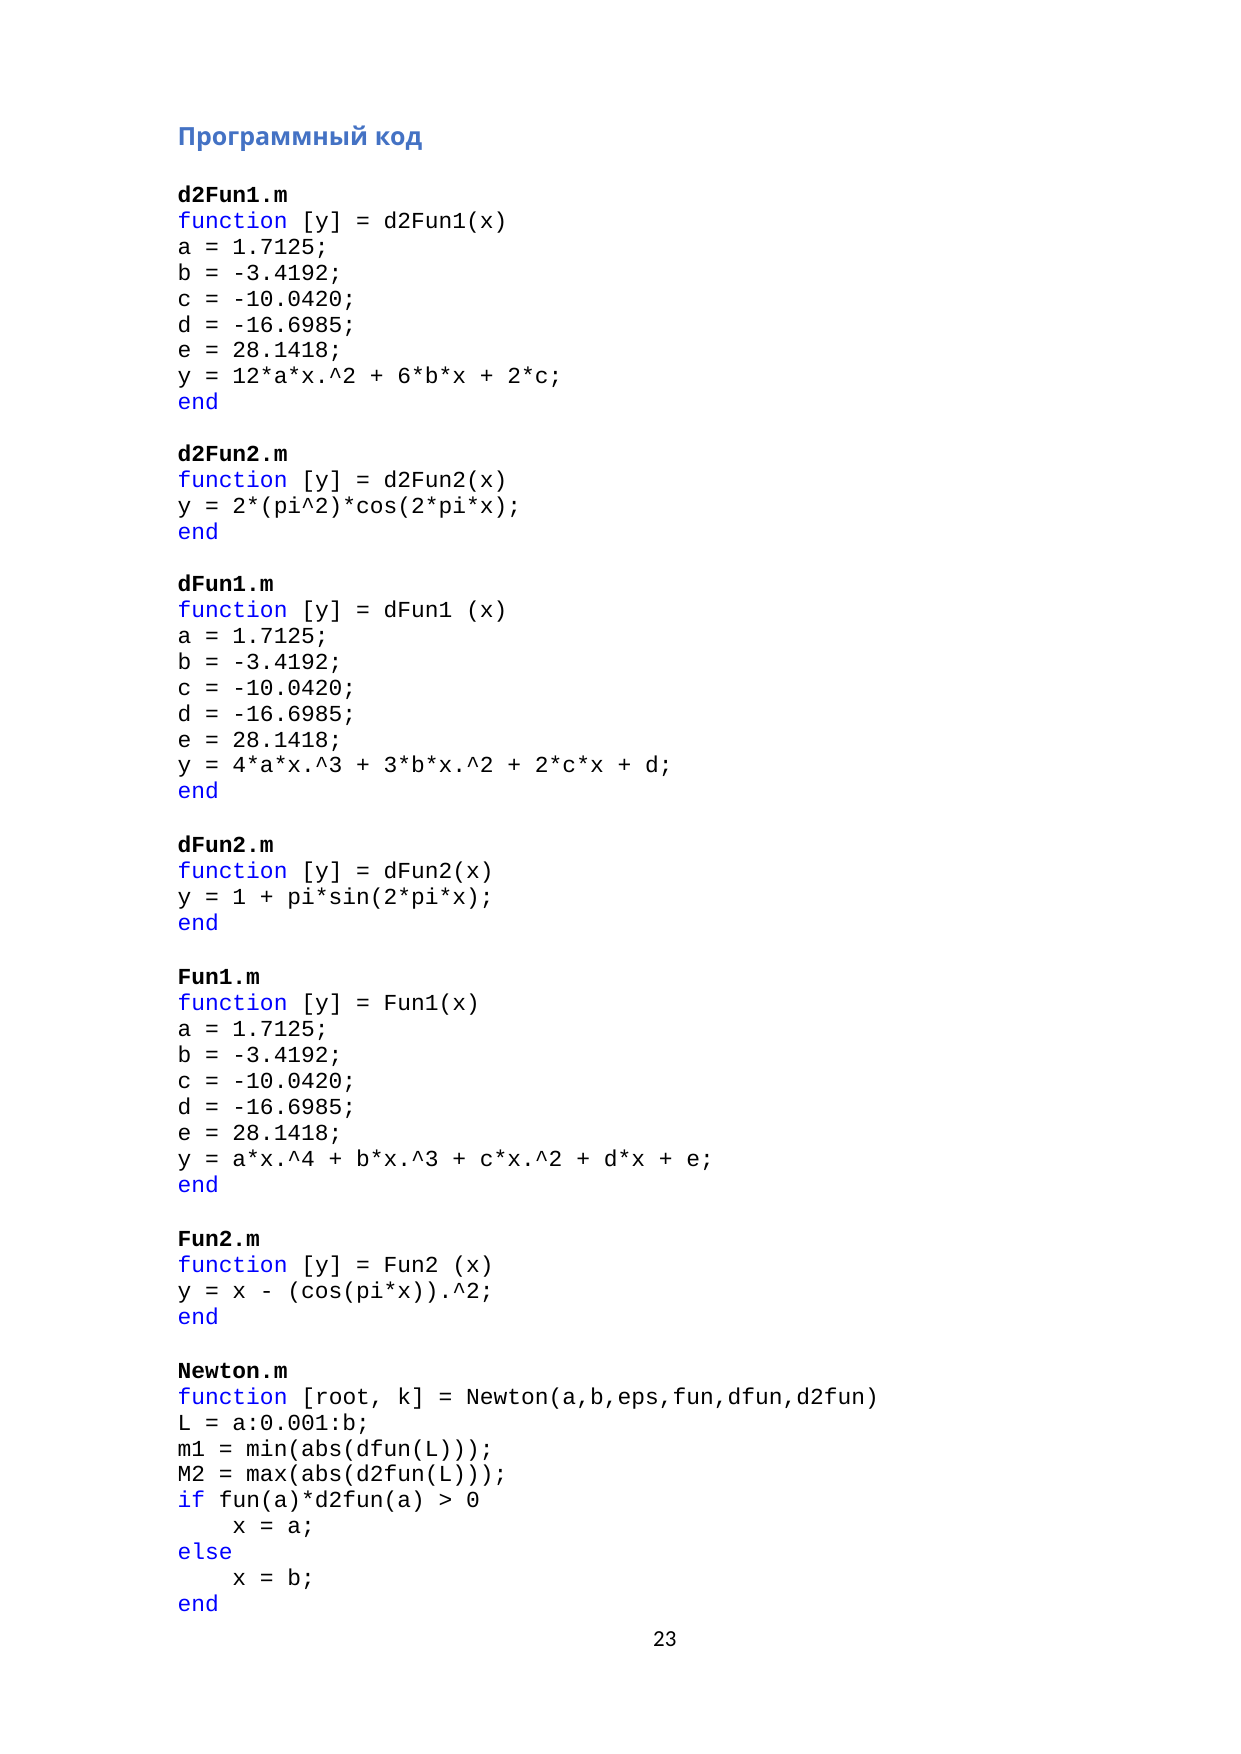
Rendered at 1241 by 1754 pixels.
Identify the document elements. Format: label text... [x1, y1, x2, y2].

text a = 1.7125; [177, 235, 1152, 261]
text function [y] = Fun2 (x) [177, 1253, 1152, 1279]
text end [177, 1305, 1152, 1331]
text M2 = max(abs(d2fun(L))); [177, 1463, 1152, 1489]
text d2Fun1.m [177, 183, 1152, 209]
text L = a:0.001:b; [177, 1411, 1152, 1437]
text Fun1.m [177, 966, 1152, 991]
text function [y] = d2Fun2(x) [177, 468, 1152, 494]
text d2Fun2.m [177, 443, 1152, 468]
text y = 4*a*x.^3 + 3*b*x.^2 + 2*c*x + d; [177, 754, 1152, 780]
text function [root, k] = Newton(a,b,eps,fun,dfun,d2fun) [177, 1385, 1152, 1411]
text m1 = min(abs(dfun(L))); [177, 1437, 1152, 1463]
text e = 28.1418; [177, 1121, 1152, 1147]
text c = -10.0420; [177, 287, 1152, 313]
text end [177, 520, 1152, 546]
text d = -16.6985; [177, 1095, 1152, 1121]
text dFun1.m [177, 572, 1152, 598]
text dFun2.m [177, 834, 1152, 860]
text x = b; [177, 1567, 1152, 1592]
text y = x - (cos(pi*x)).^2; [177, 1279, 1152, 1305]
text function [y] = dFun1 (x) [177, 598, 1152, 624]
text d = -16.6985; [177, 313, 1152, 339]
text Newton.m [177, 1359, 1152, 1385]
text e = 28.1418; [177, 728, 1152, 754]
text y = a*x.^4 + b*x.^3 + c*x.^2 + d*x + e; [177, 1147, 1152, 1173]
subtitle Программный код [177, 118, 1152, 152]
text d = -16.6985; [177, 702, 1152, 728]
text c = -10.0420; [177, 676, 1152, 702]
text end [177, 1592, 1152, 1618]
text end [177, 1173, 1152, 1199]
text end [177, 391, 1152, 417]
text function [y] = d2Fun1(x) [177, 209, 1152, 235]
text c = -10.0420; [177, 1069, 1152, 1095]
text b = -3.4192; [177, 650, 1152, 676]
text e = 28.1418; [177, 339, 1152, 365]
text a = 1.7125; [177, 1017, 1152, 1043]
text b = -3.4192; [177, 261, 1152, 287]
text end [177, 780, 1152, 806]
text y = 12*a*x.^2 + 6*b*x + 2*c; [177, 365, 1152, 391]
text Fun2.m [177, 1227, 1152, 1253]
text x = a; [177, 1515, 1152, 1541]
text y = 1 + pi*sin(2*pi*x); [177, 886, 1152, 912]
text a = 1.7125; [177, 624, 1152, 650]
text if fun(a)*d2fun(a) > 0 [177, 1489, 1152, 1515]
text function [y] = dFun2(x) [177, 860, 1152, 886]
text y = 2*(pi^2)*cos(2*pi*x); [177, 494, 1152, 520]
text end [177, 912, 1152, 937]
text function [y] = Fun1(x) [177, 991, 1152, 1017]
text b = -3.4192; [177, 1043, 1152, 1069]
text else [177, 1541, 1152, 1567]
